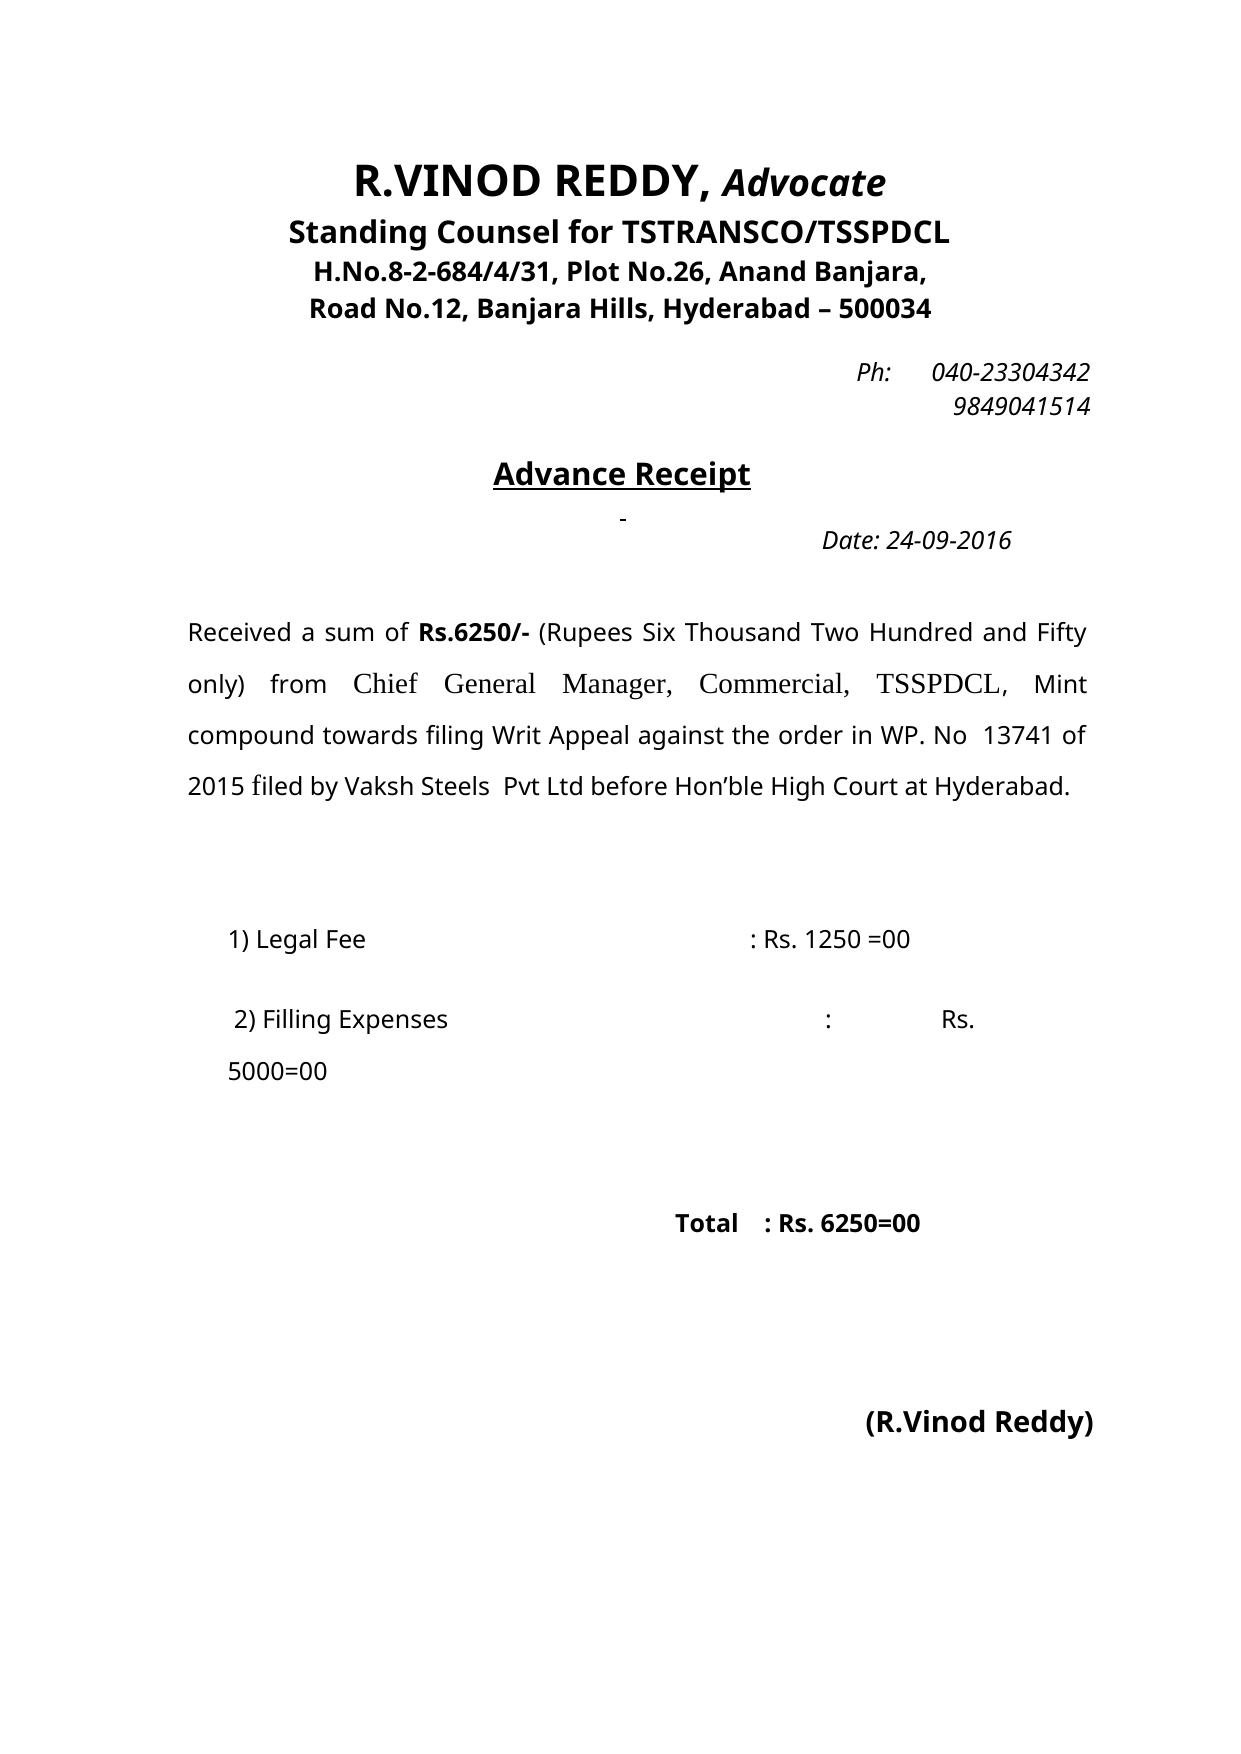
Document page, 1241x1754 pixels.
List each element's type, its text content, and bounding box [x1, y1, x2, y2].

text Date: 24-09-2016 [227, 523, 1012, 557]
text Road No.12, Banjara Hills, Hyderabad – 500034 [150, 289, 1090, 326]
text Ph: 040-23304342 [150, 355, 1090, 389]
text 9849041514 [150, 389, 1090, 423]
text Advance Receipt [150, 452, 1094, 494]
text Standing Counsel for TSTRANSCO/TSSPDCL [227, 209, 1012, 252]
text Received a sum of Rs.6250/- (Rupees Six Thousand Two Hundred and Fifty only) from Chief General Manager, Commercial, TSSPDCL, Mint compound towards filing Writ Appeal against the order in WP. No 13741 of 2015 filed by Vaksh Steels Pvt Ltd before Hon’ble High Court at Hyderabad. [187, 615, 1087, 803]
text 2) Filling Expenses : Rs. 5000=00 [227, 1002, 975, 1087]
text R.VINOD REDDY, Advocate [227, 150, 1012, 209]
text 1) Legal Fee : Rs. 1250 =00 [227, 922, 975, 956]
text Total : Rs. 6250=00 [227, 1206, 975, 1240]
text H.No.8-2-684/4/31, Plot No.26, Anand Banjara, [150, 252, 1090, 289]
text (R.Vinod Reddy) [677, 1402, 1094, 1441]
